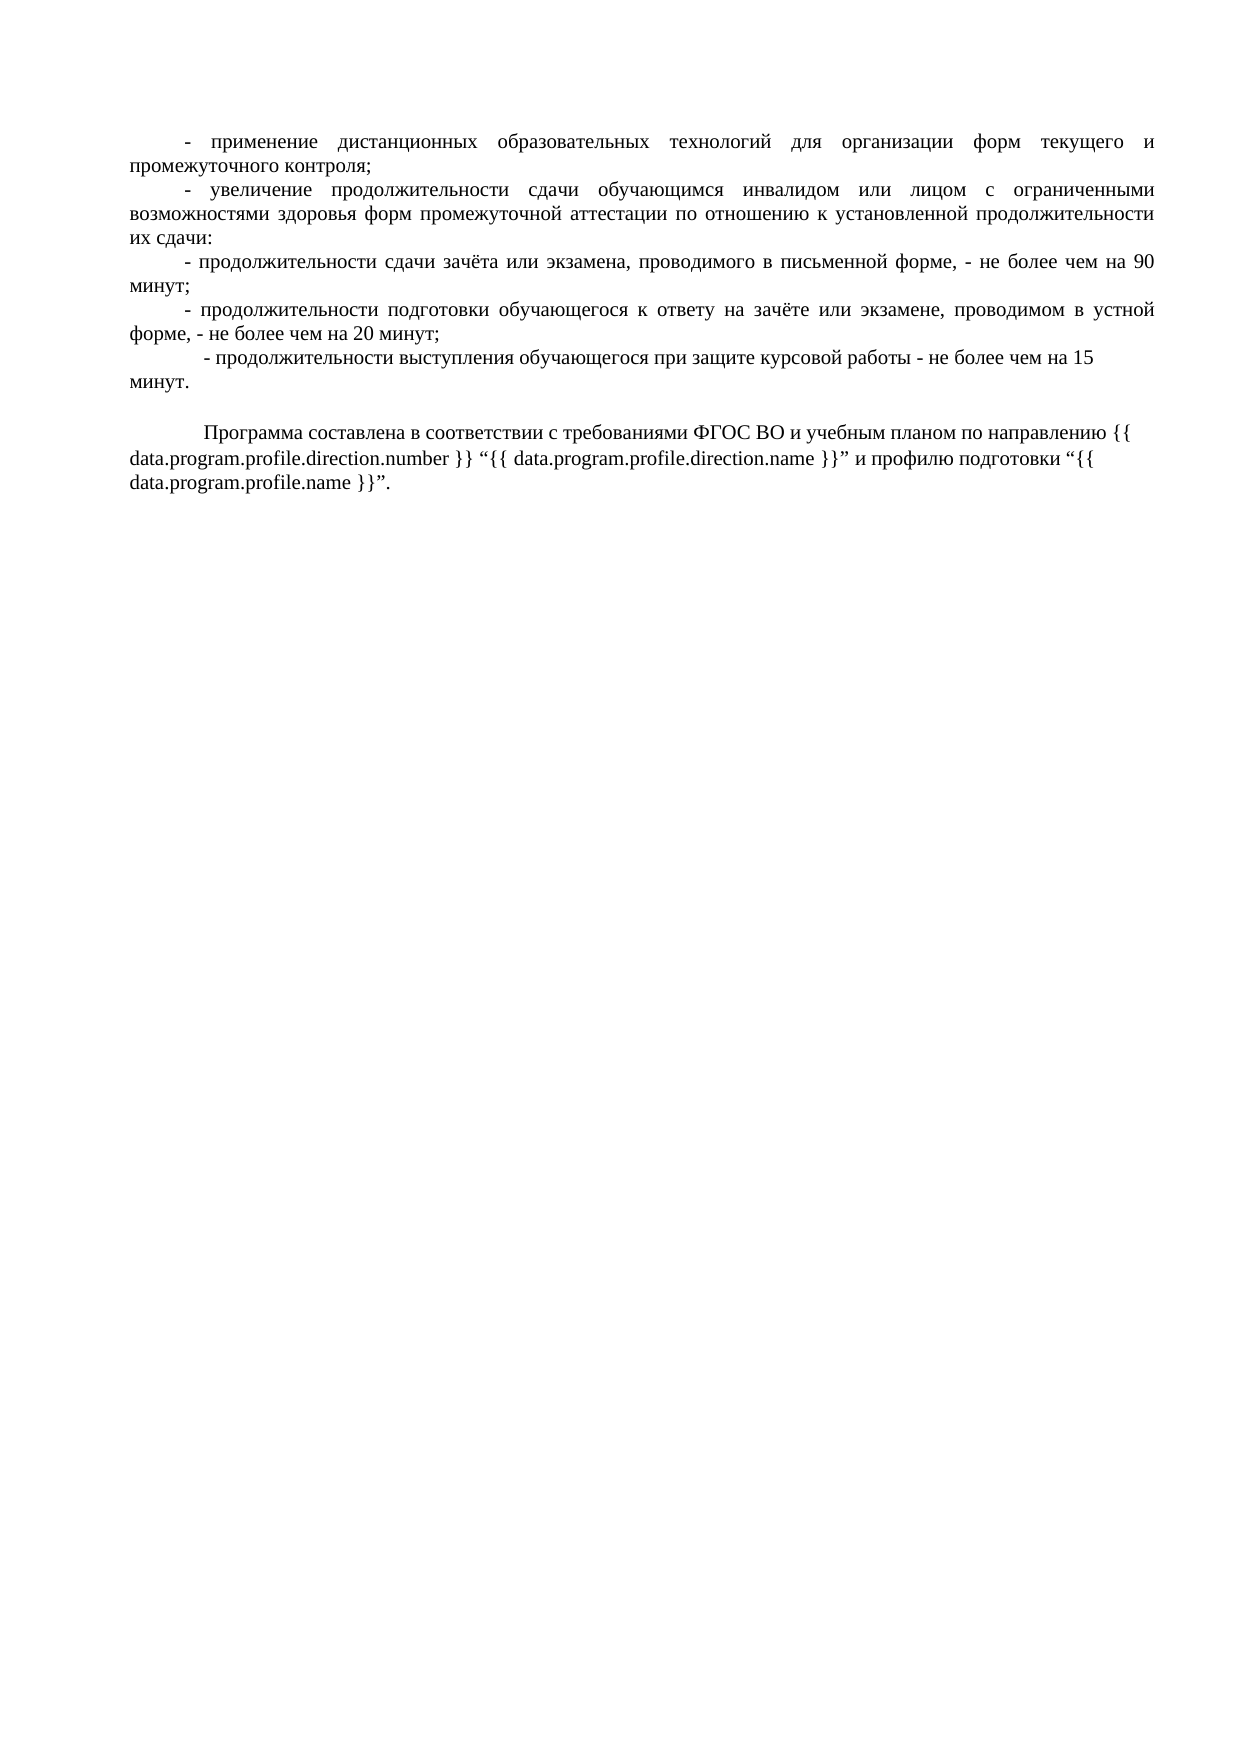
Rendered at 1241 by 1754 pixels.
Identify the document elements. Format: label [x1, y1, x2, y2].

table_cell [121, 118, 1164, 502]
